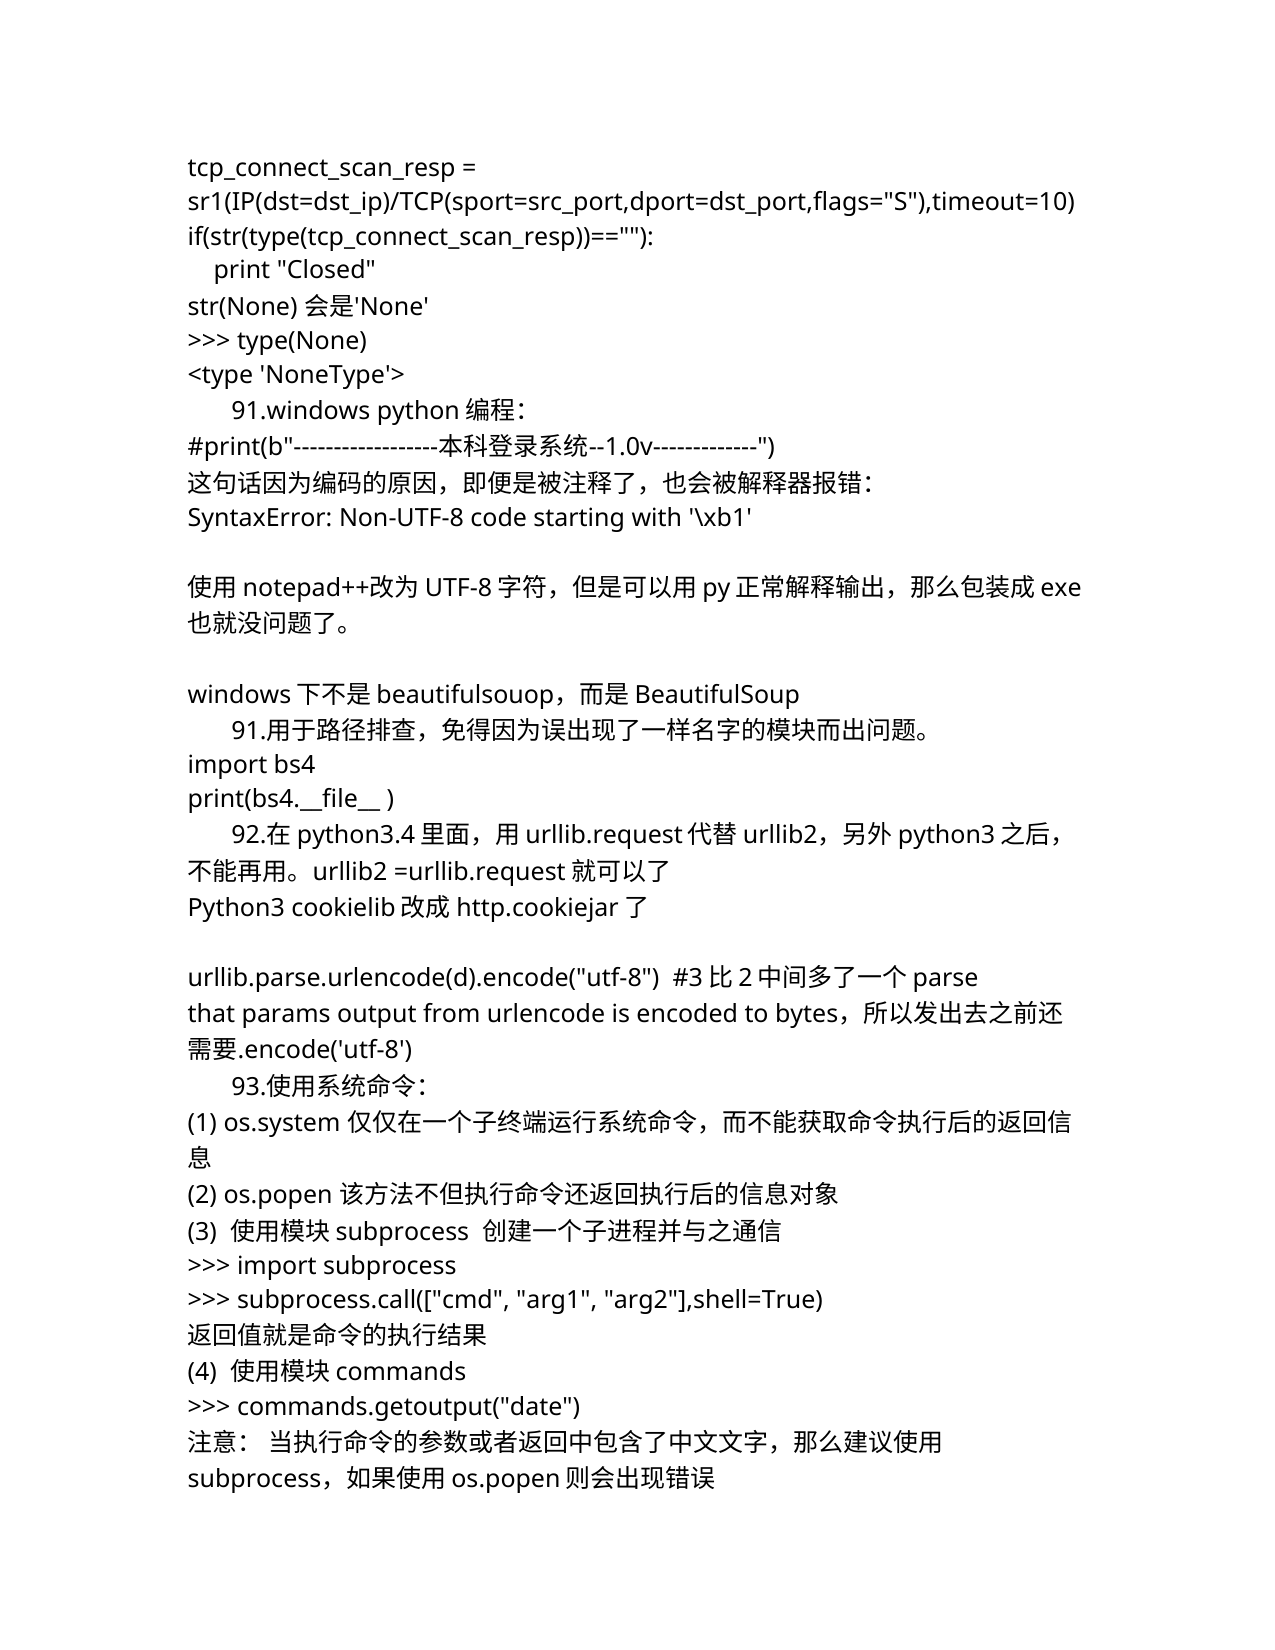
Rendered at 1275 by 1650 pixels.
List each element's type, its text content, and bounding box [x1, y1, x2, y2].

text str(None) 会是'None' [187, 286, 1087, 322]
text tcp_connect_scan_resp = sr1(IP(dst=dst_ip)/TCP(sport=src_port,dport=dst_port,flags="S"),timeout=10) [187, 150, 1087, 218]
text #print(b"------------------本科登录系统--1.0v-------------") [187, 427, 1087, 463]
text >>> commands.getoutput("date") [187, 1388, 1087, 1422]
text >>> subprocess.call(["cmd", "arg1", "arg2"],shell=True) [187, 1282, 1087, 1316]
text print(bs4.__file__ ) [187, 781, 1087, 815]
text SyntaxError: Non-UTF-8 code starting with '\xb1' [187, 499, 1087, 533]
text urllib.parse.urlencode(d).encode("utf-8") #3比2中间多了一个parse [187, 957, 1087, 994]
text 92.在python3.4里面，用urllib.request代替urllib2，另外python3之后，不能再用。urllib2 =urllib.request就可以了 [187, 815, 1087, 887]
text windows下不是beautifulsouop，而是BeautifulSoup [187, 674, 1087, 710]
text (3) 使用模块 subprocess 创建一个子进程并与之通信 [187, 1211, 1087, 1247]
text 93.使用系统命令： [187, 1066, 1087, 1102]
text 91.用于路径排查，免得因为误出现了一样名字的模块而出问题。 [187, 710, 1087, 747]
text >>> type(None) [187, 322, 1087, 357]
text that params output from urlencode is encoded to bytes，所以发出去之前还需要.encode('utf-8') [187, 994, 1087, 1066]
text import bs4 [187, 747, 1087, 781]
text 91.windows python编程： [187, 391, 1087, 427]
text if(str(type(tcp_connect_scan_resp))==""): [187, 218, 1087, 252]
text <type 'NoneType'> [187, 357, 1087, 391]
text 注意： 当执行命令的参数或者返回中包含了中文文字，那么建议使用subprocess，如果使用os.popen则会出现错误 [187, 1422, 1087, 1495]
text Python3 cookielib改成 http.cookiejar了 [187, 887, 1087, 923]
text 返回值就是命令的执行结果 [187, 1316, 1087, 1352]
text 这句话因为编码的原因，即便是被注释了，也会被解释器报错： [187, 463, 1087, 499]
text print "Closed" [187, 252, 1087, 286]
text (4) 使用模块 commands [187, 1352, 1087, 1388]
text (1) os.system 仅仅在一个子终端运行系统命令，而不能获取命令执行后的返回信息 [187, 1102, 1087, 1175]
text >>> import subprocess [187, 1247, 1087, 1282]
text (2) os.popen 该方法不但执行命令还返回执行后的信息对象 [187, 1175, 1087, 1211]
text 使用notepad++改为UTF-8字符，但是可以用py正常解释输出，那么包装成exe也就没问题了。 [187, 567, 1087, 640]
